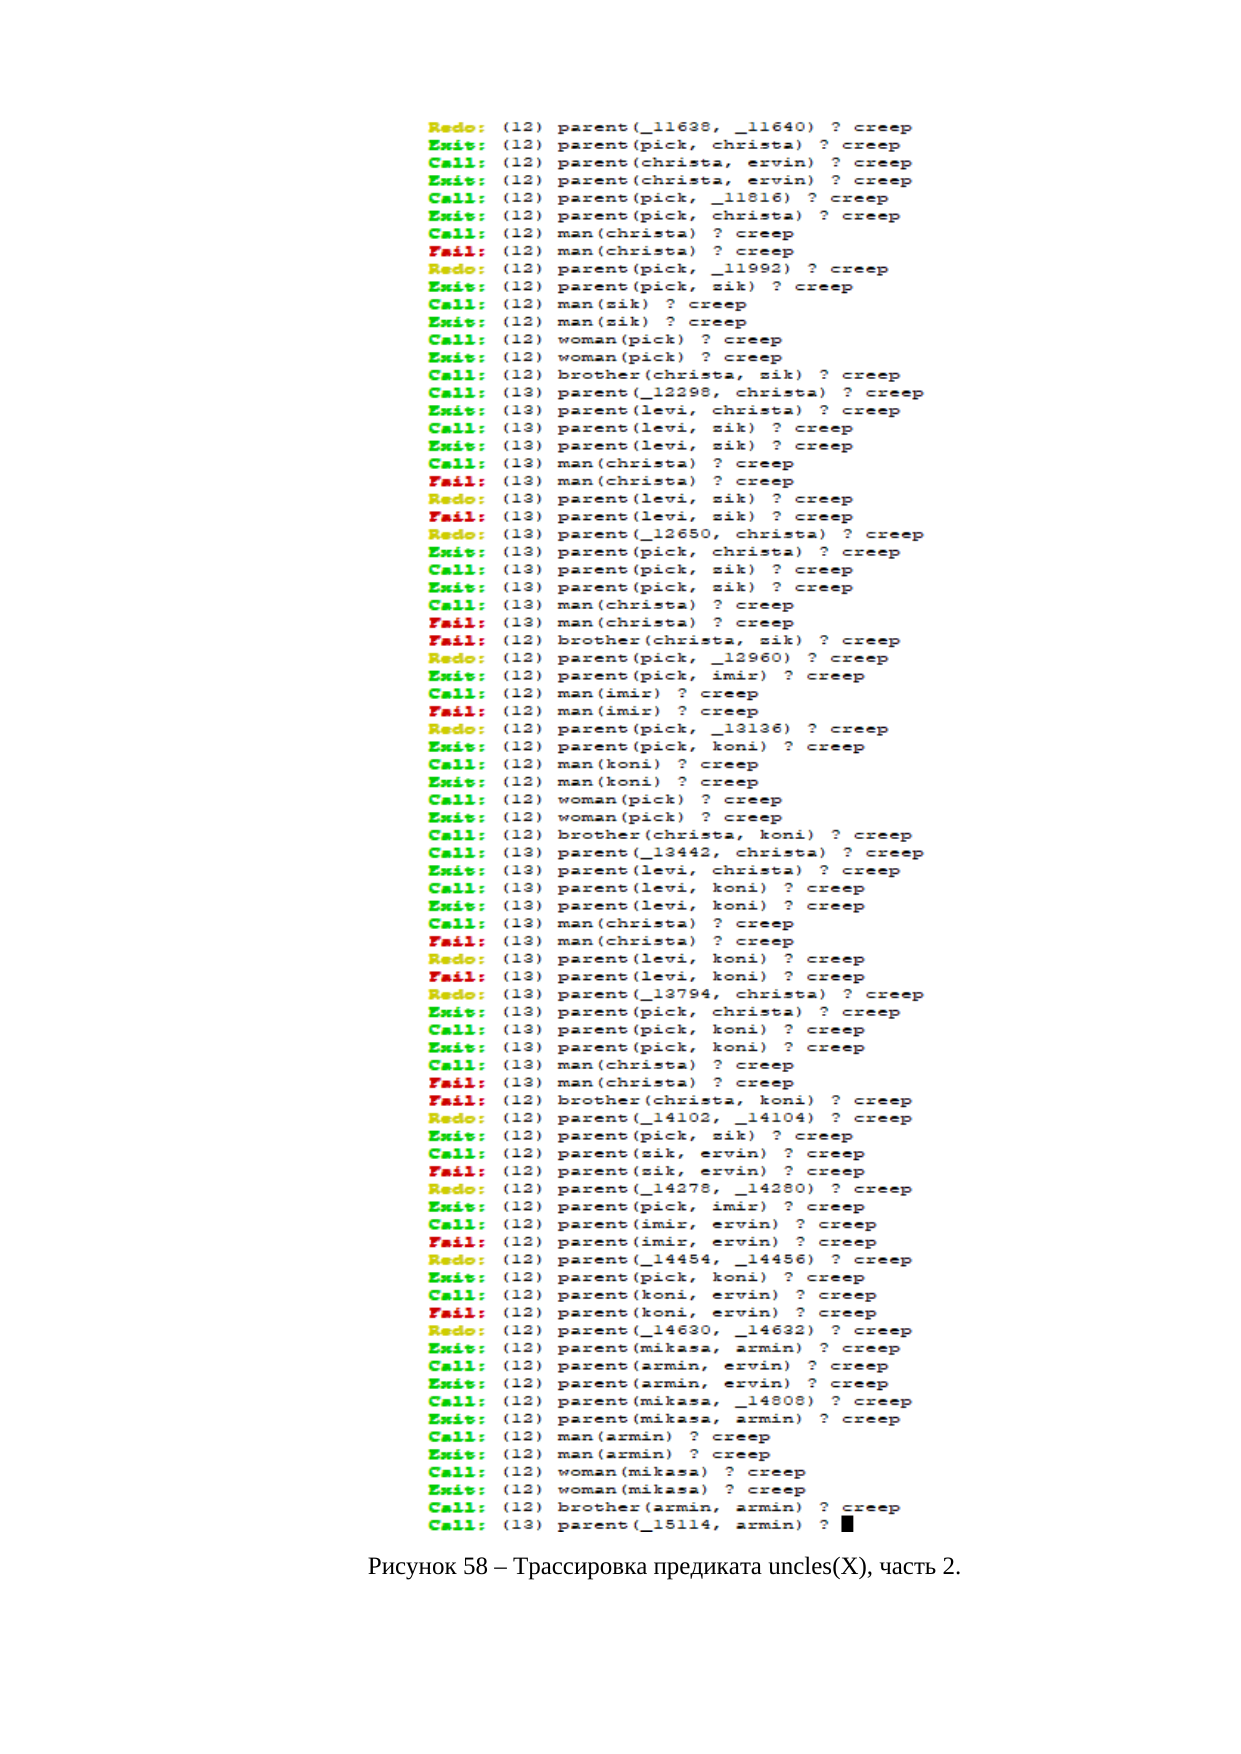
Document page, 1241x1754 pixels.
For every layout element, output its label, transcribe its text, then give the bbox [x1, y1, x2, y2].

picture [381, 118, 948, 1532]
text Рисунок 58 – Трассировка предиката uncles(X), часть 2. [177, 1551, 1152, 1579]
